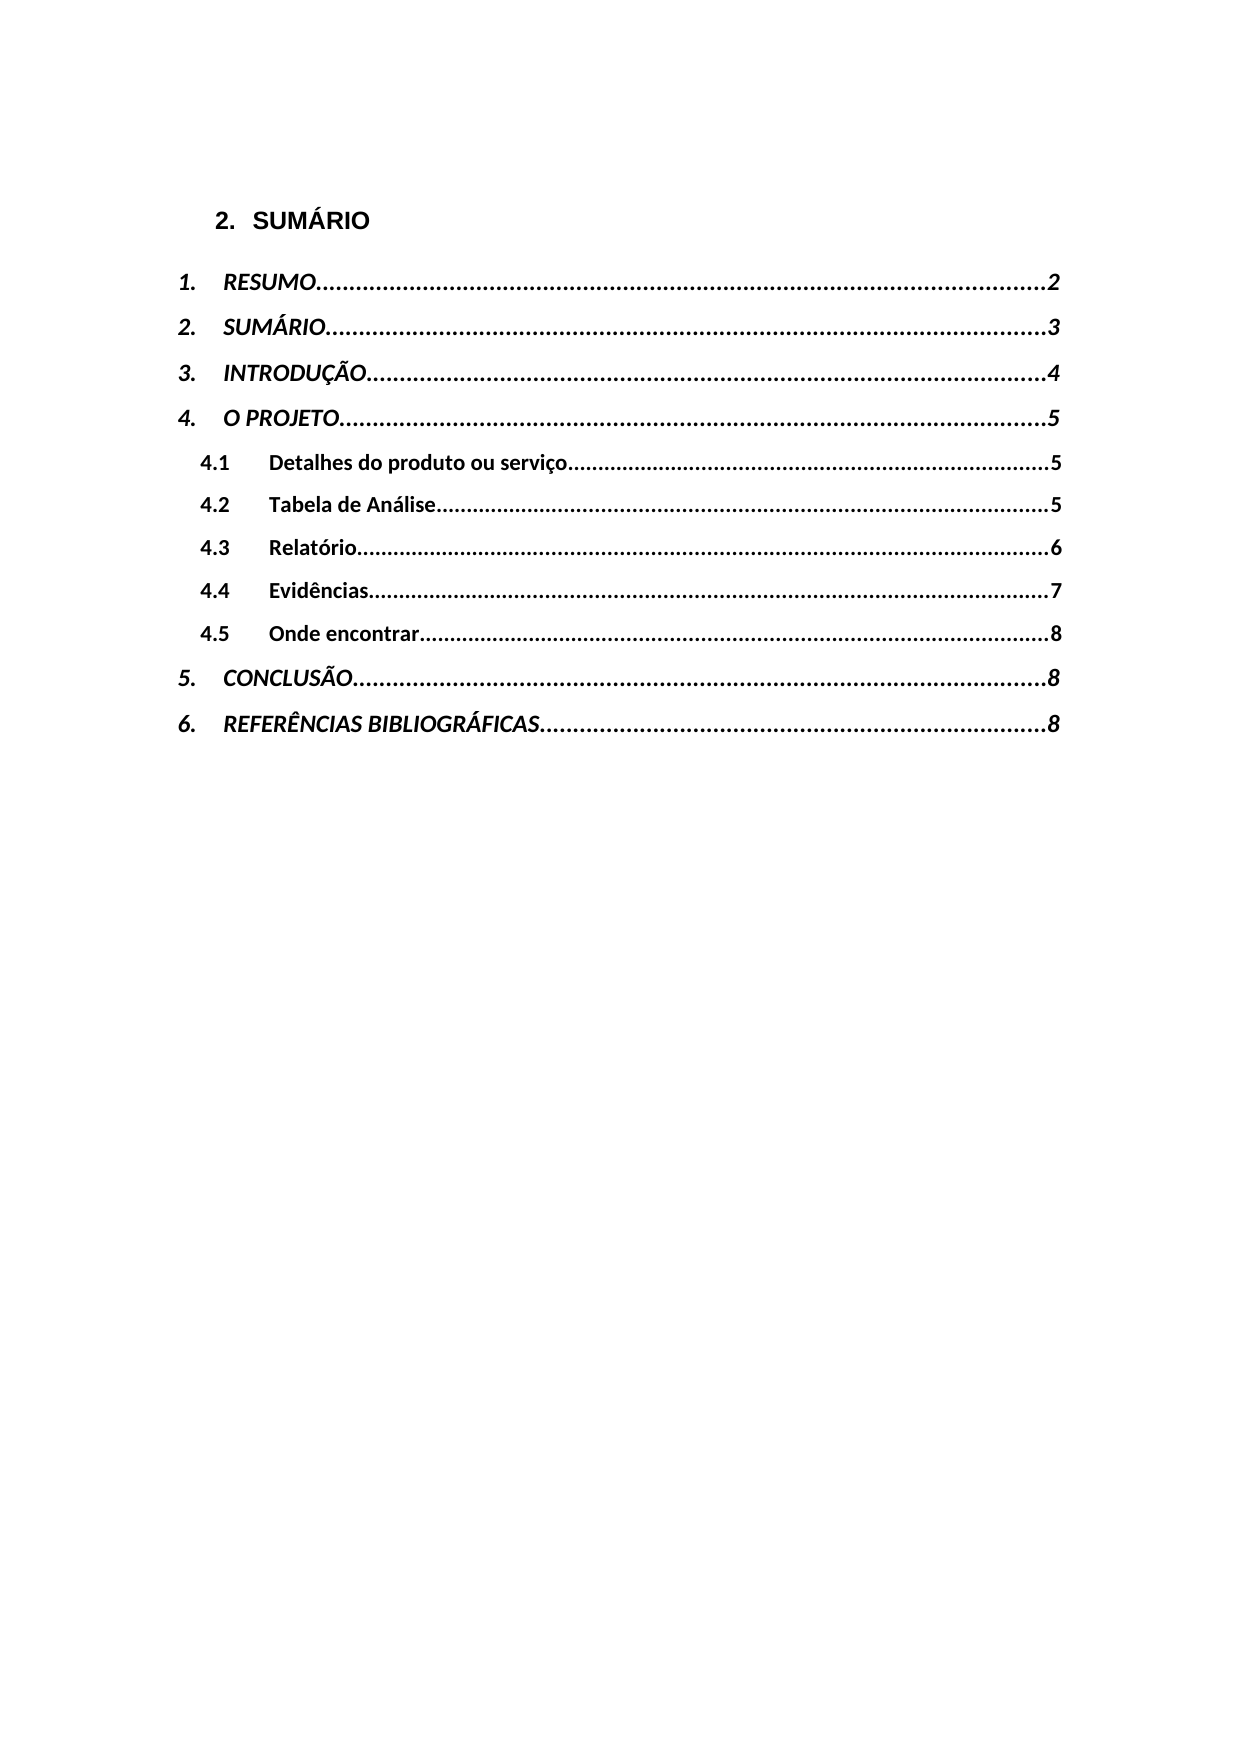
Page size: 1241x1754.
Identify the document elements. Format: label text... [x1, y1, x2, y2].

text 4. O PROJETO 5 [177, 402, 1063, 433]
text 4.3 Relatório 6 [200, 533, 1063, 562]
subtitle SUMÁRIO [215, 206, 1063, 235]
text 4.5 Onde encontrar 8 [200, 619, 1063, 647]
text 1. RESUMO 2 [177, 266, 1063, 297]
text 4.2 Tabela de Análise 5 [200, 491, 1063, 519]
text 3. INTRODUÇÃO 4 [177, 357, 1063, 387]
text 6. REFERÊNCIAS BIBLIOGRÁFICAS 8 [177, 708, 1063, 738]
text 4.1 Detalhes do produto ou serviço 5 [200, 448, 1063, 476]
text 2. SUMÁRIO 3 [177, 311, 1063, 342]
text 4.4 Evidências 7 [200, 576, 1063, 604]
text 5. CONCLUSÃO 8 [177, 662, 1063, 693]
